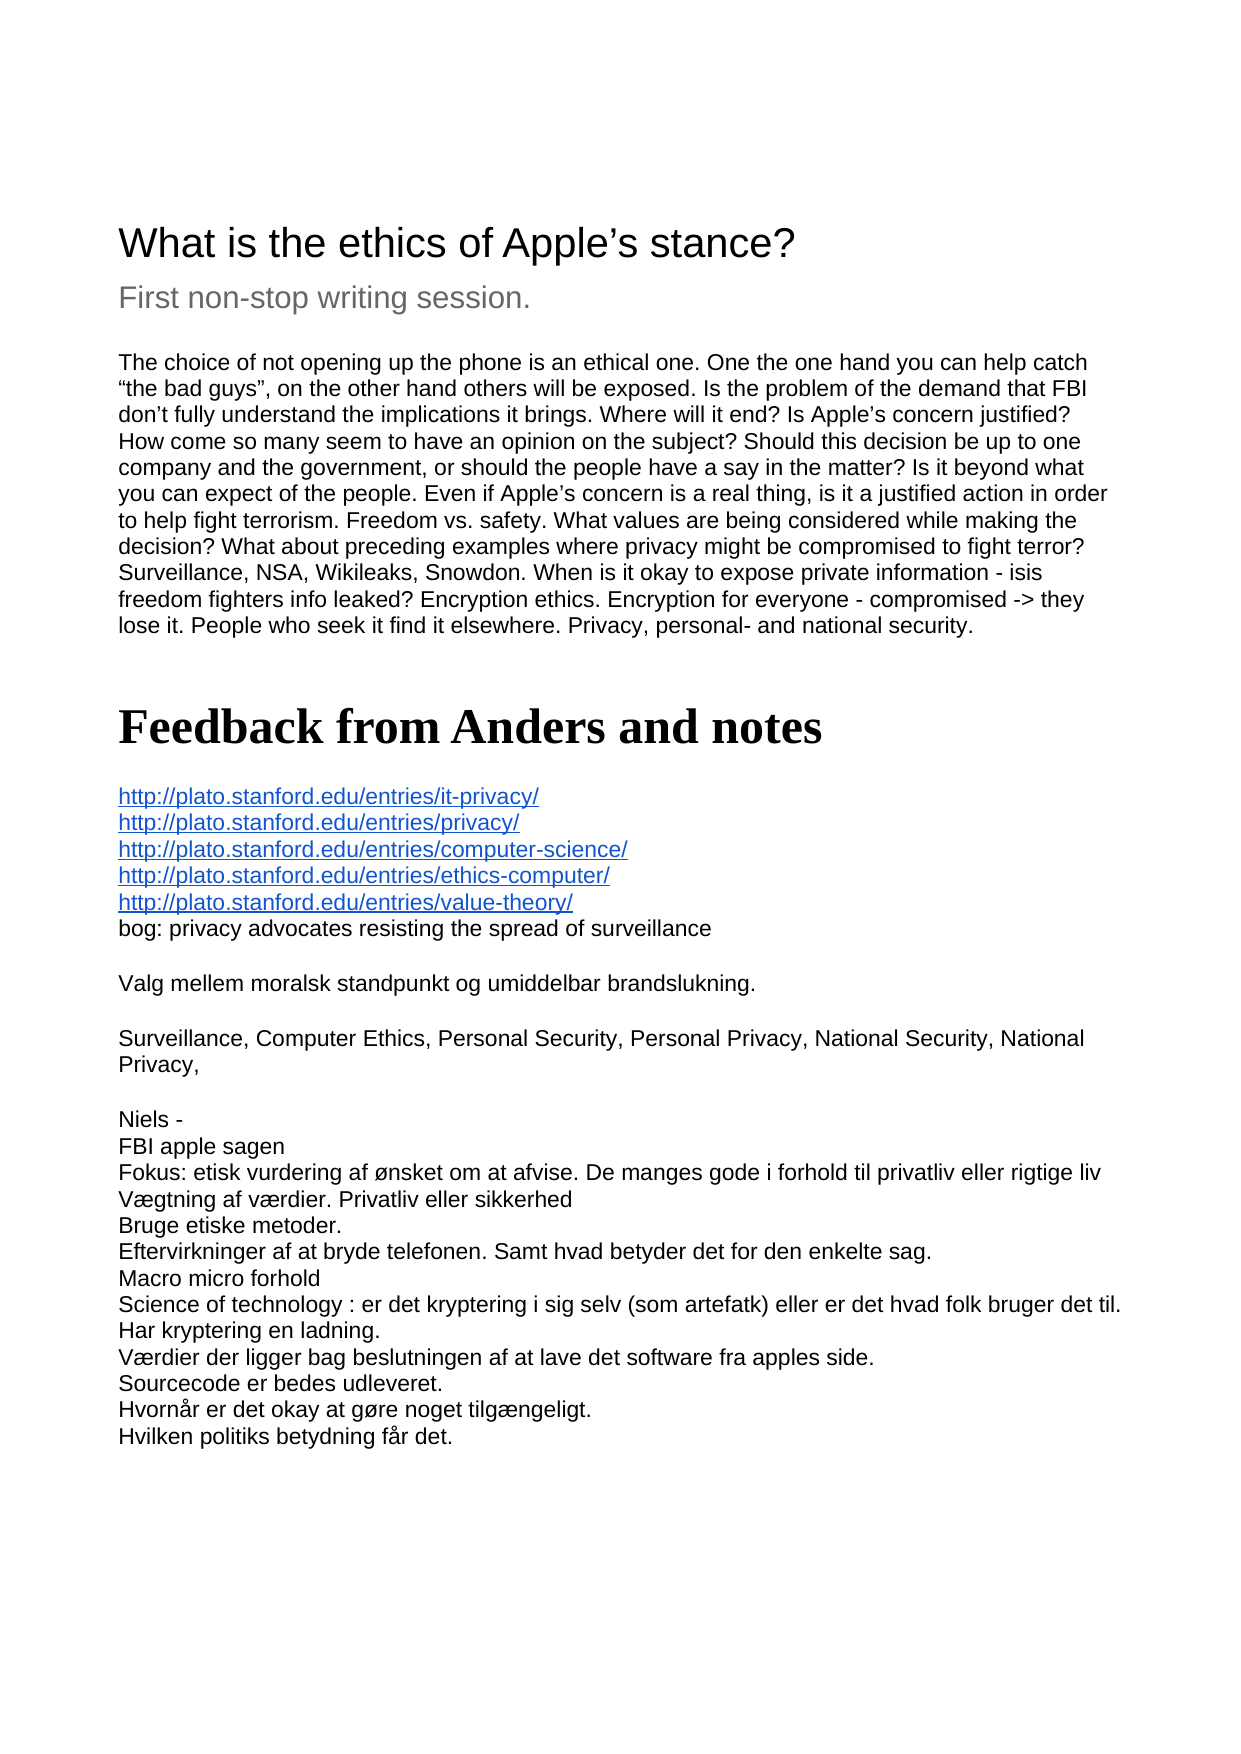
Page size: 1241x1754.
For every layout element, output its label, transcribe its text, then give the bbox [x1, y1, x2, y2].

text bog: privacy advocates resisting the spread of surveillance [118, 915, 1122, 941]
text FBI apple sagen [118, 1133, 1122, 1159]
text Science of technology : er det kryptering i sig selv (som artefatk) eller er det hvad folk bruger det til. [118, 1291, 1122, 1317]
text http://plato.stanford.edu/entries/ethics-computer/ [118, 862, 1122, 888]
text What is the ethics of Apple’s stance? [118, 219, 1122, 267]
text http://plato.stanford.edu/entries/value-theory/ [118, 888, 1122, 915]
text http://plato.stanford.edu/entries/computer-science/ [118, 836, 1122, 862]
text Eftervirkninger af at bryde telefonen. Samt hvad betyder det for den enkelte sag. [118, 1238, 1122, 1264]
text Vægtning af værdier. Privatliv eller sikkerhed [118, 1186, 1122, 1212]
text Sourcecode er bedes udleveret. [118, 1370, 1122, 1396]
text Hvornår er det okay at gøre noget tilgængeligt. [118, 1396, 1122, 1423]
text Hvilken politiks betydning får det. [118, 1423, 1122, 1449]
text http://plato.stanford.edu/entries/it-privacy/ [118, 783, 1122, 809]
text First non-stop writing session. [118, 279, 1122, 315]
text Valg mellem moralsk standpunkt og umiddelbar brandslukning. [118, 970, 1122, 996]
text Surveillance, Computer Ethics, Personal Security, Personal Privacy, National Security, National Privacy, [118, 1025, 1122, 1078]
subtitle Feedback from Anders and notes [118, 696, 1122, 754]
text The choice of not opening up the phone is an ethical one. One the one hand you can help catch “the bad guys”, on the other hand others will be exposed. Is the problem of the demand that FBI don’t fully understand the implications it brings. Where will it end? Is Apple’s concern justified? How come so many seem to have an opinion on the subject? Should this decision be up to one company and the government, or should the people have a say in the matter? Is it beyond what you can expect of the people. Even if Apple’s concern is a real thing, is it a justified action in order to help fight terrorism. Freedom vs. safety. What values are being considered while making the decision? What about preceding examples where privacy might be compromised to fight terror? Surveillance, NSA, Wikileaks, Snowdon. When is it okay to expose private information - isis freedom fighters info leaked? Encryption ethics. Encryption for everyone - compromised -> they lose it. People who seek it find it elsewhere. Privacy, personal- and national security. [118, 348, 1122, 638]
text Fokus: etisk vurdering af ønsket om at afvise. De manges gode i forhold til privatliv eller rigtige liv [118, 1159, 1122, 1186]
text Bruge etiske metoder. [118, 1212, 1122, 1238]
text Macro micro forhold [118, 1264, 1122, 1291]
text Har kryptering en ladning. [118, 1317, 1122, 1344]
text Niels - [118, 1106, 1122, 1133]
text http://plato.stanford.edu/entries/privacy/ [118, 809, 1122, 836]
text Værdier der ligger bag beslutningen af at lave det software fra apples side. [118, 1344, 1122, 1370]
